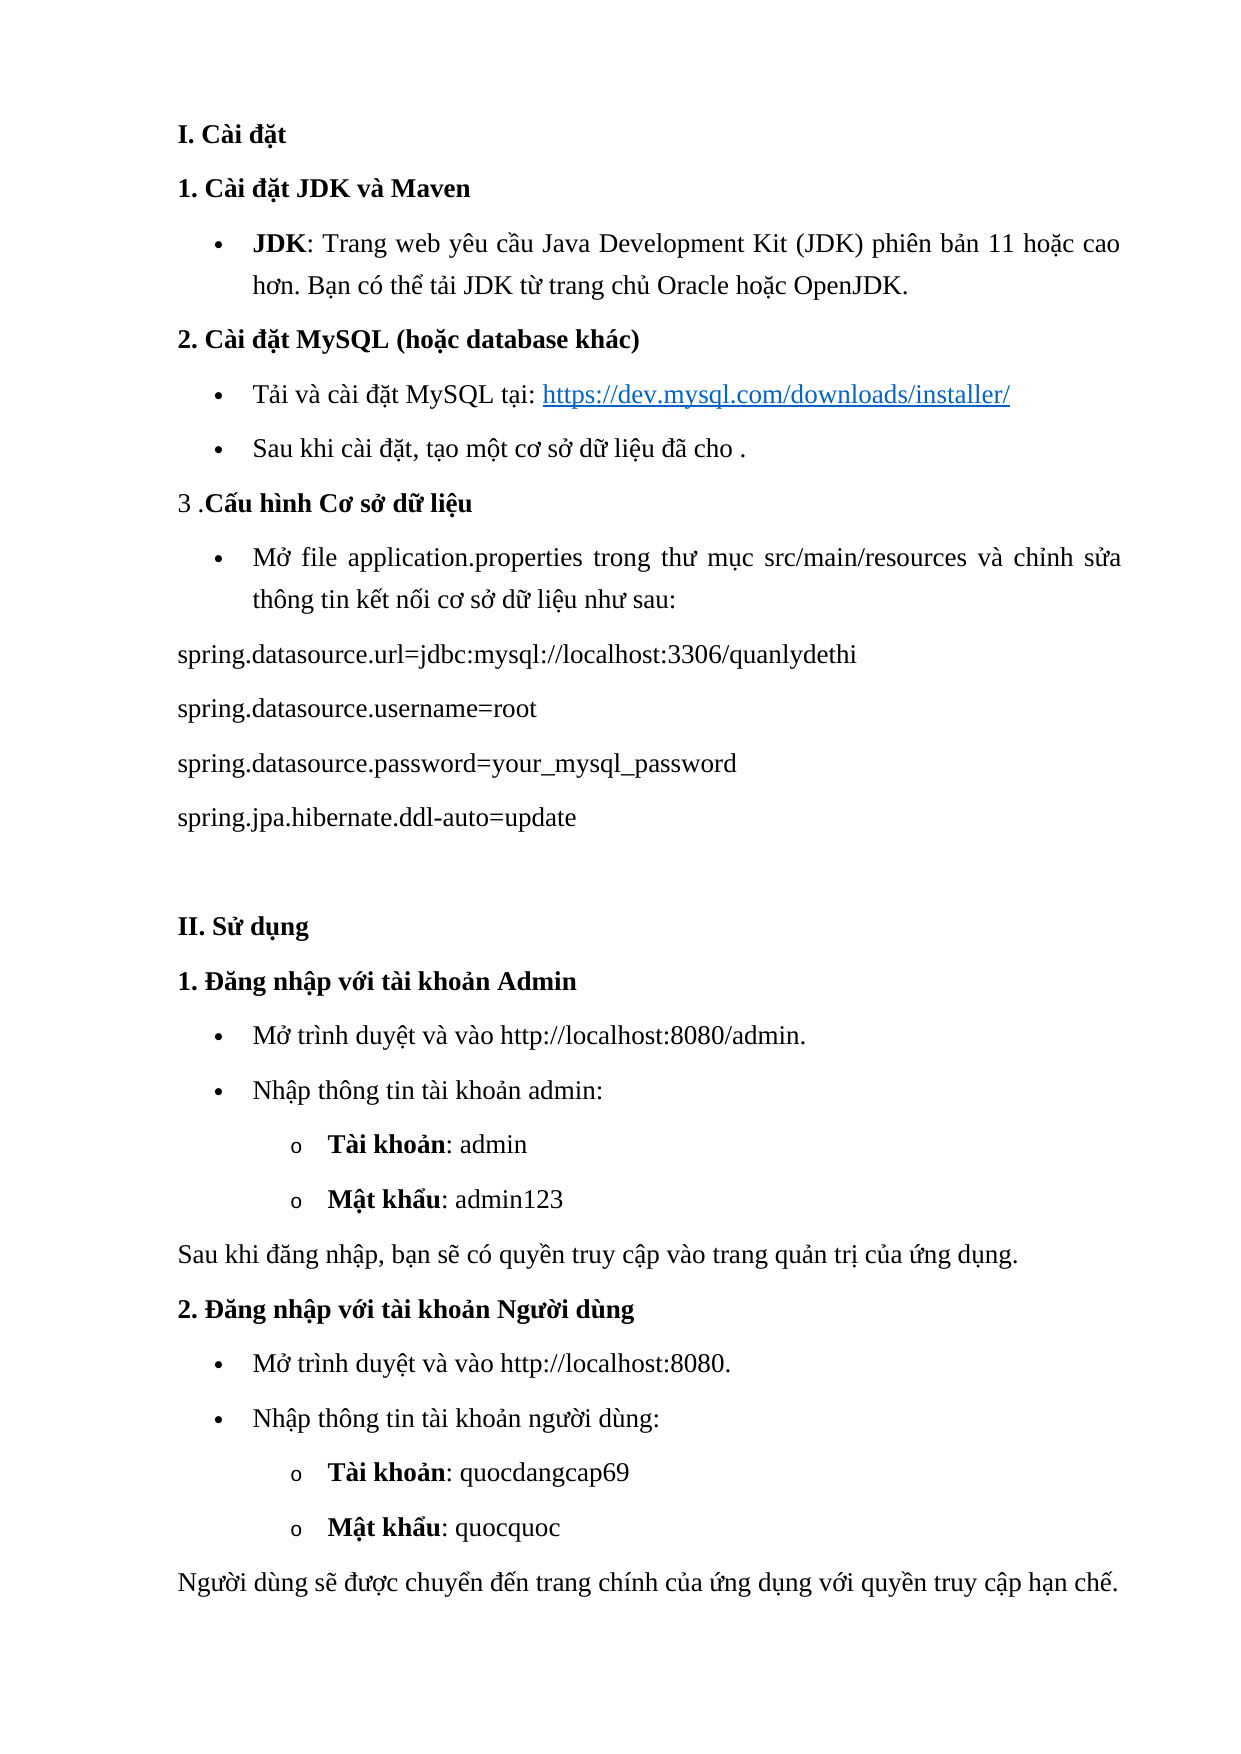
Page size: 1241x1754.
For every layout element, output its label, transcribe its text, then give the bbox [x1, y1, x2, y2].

text II. Sử dụng [177, 910, 1122, 941]
text spring.datasource.password=your_mysql_password [177, 747, 1122, 778]
list Nhập thông tin tài khoản admin: [215, 1074, 1122, 1105]
text spring.datasource.url=jdbc:mysql://localhost:3306/quanlydethi [177, 638, 1122, 669]
list Mật khẩu: admin123 [290, 1183, 1122, 1215]
list Tài khoản: admin [290, 1128, 1122, 1160]
list Tài khoản: quocdangcap69 [290, 1456, 1122, 1488]
text Người dùng sẽ được chuyển đến trang chính của ứng dụng với quyền truy cập hạn chế. [177, 1567, 1122, 1598]
text 1. Cài đặt JDK và Maven [177, 173, 1122, 204]
text 2. Cài đặt MySQL (hoặc database khác) [177, 323, 1122, 355]
list Sau khi cài đặt, tạo một cơ sở dữ liệu đã cho . [215, 432, 1122, 464]
list Nhập thông tin tài khoản người dùng: [215, 1402, 1122, 1433]
list JDK: Trang web yêu cầu Java Development Kit (JDK) phiên bản 11 hoặc cao hơn. Bạn có thể tải JDK từ trang chủ Oracle hoặc OpenJDK. [215, 227, 1122, 300]
text 1. Đăng nhập với tài khoản Admin [177, 965, 1122, 996]
text spring.jpa.hibernate.ddl-auto=update [177, 801, 1122, 832]
list Mở file application.properties trong thư mục src/main/resources và chỉnh sửa thông tin kết nối cơ sở dữ liệu như sau: [215, 541, 1122, 614]
list Mở trình duyệt và vào http://localhost:8080. [215, 1347, 1122, 1378]
list Tải và cài đặt MySQL tại: https://dev.mysql.com/downloads/installer/ [215, 378, 1122, 409]
text spring.datasource.username=root [177, 692, 1122, 723]
list Mở trình duyệt và vào http://localhost:8080/admin. [215, 1019, 1122, 1050]
list Mật khẩu: quocquoc [290, 1511, 1122, 1543]
text 3 .Cấu hình Cơ sở dữ liệu [177, 487, 1122, 518]
text Sau khi đăng nhập, bạn sẽ có quyền truy cập vào trang quản trị của ứng dụng. [177, 1238, 1122, 1269]
text 2. Đăng nhập với tài khoản Người dùng [177, 1293, 1122, 1324]
text I. Cài đặt [177, 118, 1122, 149]
